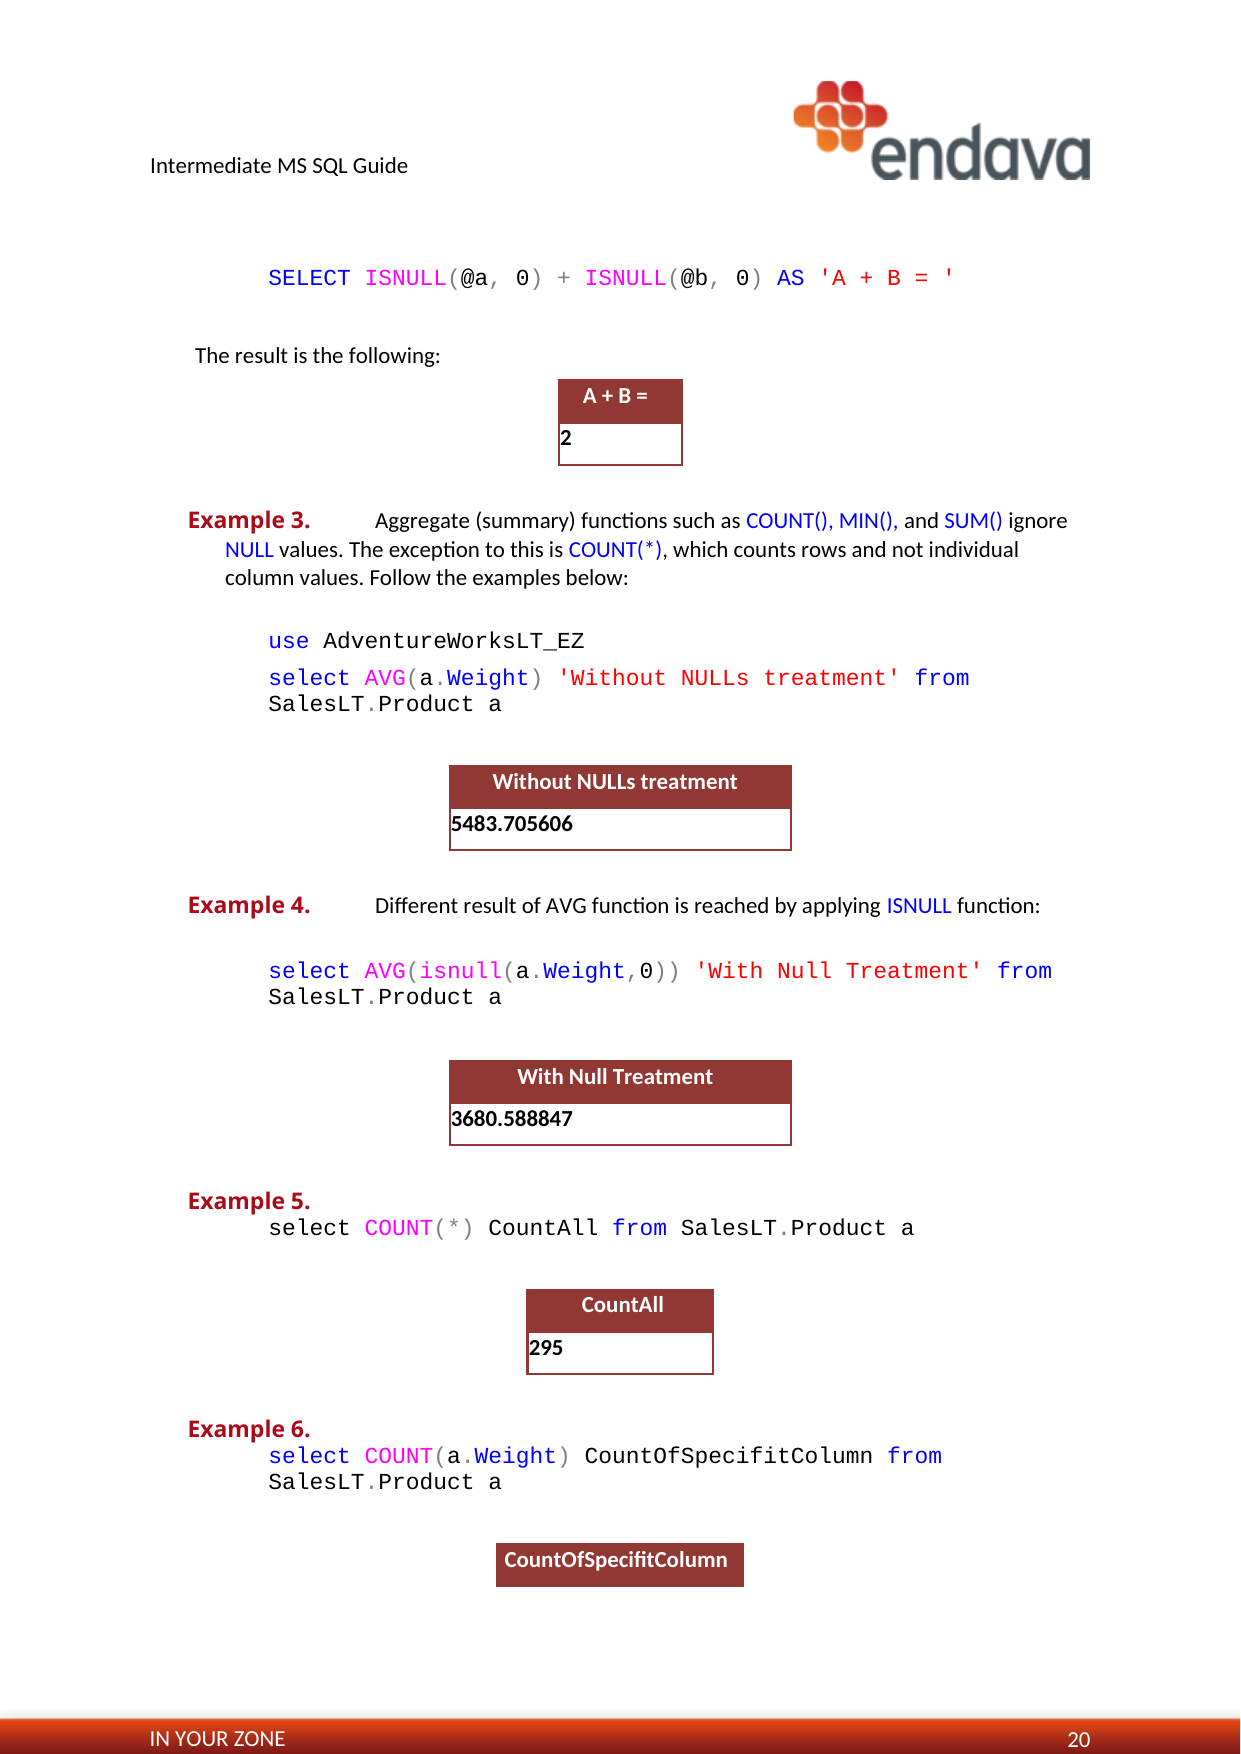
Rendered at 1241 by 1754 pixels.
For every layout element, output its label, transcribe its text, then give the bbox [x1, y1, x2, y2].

table_header CountOfSpecifitColumn [498, 1545, 742, 1585]
picture [0, 1709, 1241, 1754]
text select COUNT(*) CountAll from SalesLT.Product a [268, 1216, 1090, 1242]
table_header With Null Treatment [451, 1062, 790, 1102]
text select AVG(isnull(a.Weight,0)) 'With Null Treatment' from SalesLT.Product a [268, 959, 1090, 1011]
text use AdventureWorksLT_EZ [268, 630, 1090, 656]
list Different result of AVG function is reached by applying ISNULL function: [187, 889, 1090, 921]
picture [793, 81, 1091, 180]
table_header CountAll [529, 1291, 712, 1331]
table_cell 3680.588847 [451, 1104, 790, 1144]
table_cell 5483.705606 [451, 809, 790, 849]
text select AVG(a.Weight) 'Without NULLs treatment' from SalesLT.Product a [268, 666, 1090, 718]
list Aggregate (summary) functions such as COUNT(), MIN(), and SUM() ignore NULL values. The exception to this is COUNT(*), which counts rows and not individual column values. Follow the examples below: [187, 504, 1090, 591]
text The result is the following: [150, 341, 1090, 369]
table_header Without NULLs treatment [451, 767, 790, 807]
table_header A + B = [560, 381, 681, 421]
text select COUNT(a.Weight) CountOfSpecifitColumn from SalesLT.Product a [268, 1444, 1090, 1496]
table_cell 295 [529, 1333, 712, 1373]
table_cell 2 [560, 424, 681, 463]
text SELECT ISNULL(@a, 0) + ISNULL(@b, 0) AS 'A + B = ' [268, 266, 1090, 292]
